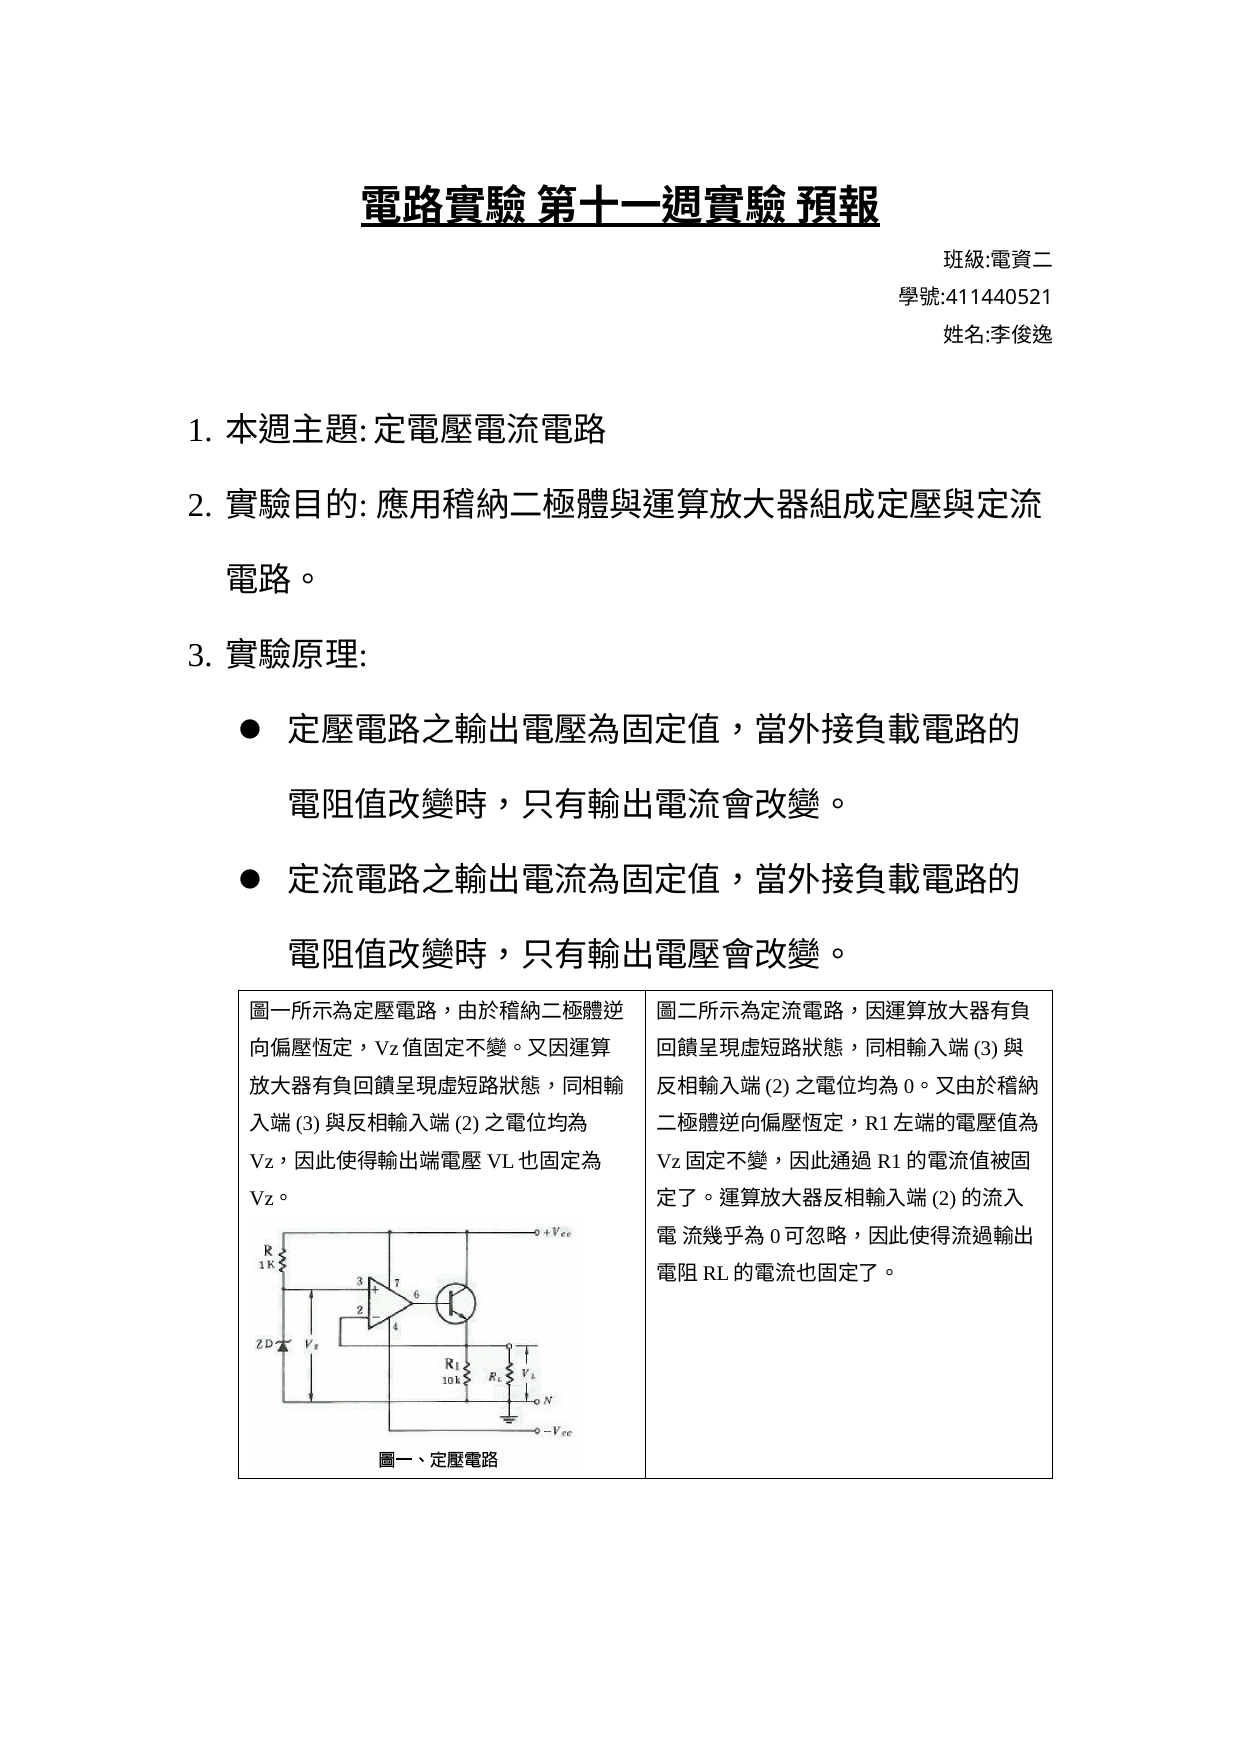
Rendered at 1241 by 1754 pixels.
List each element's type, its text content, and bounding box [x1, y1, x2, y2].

list 實驗原理: [187, 614, 1053, 689]
list 實驗目的: 應用稽納二極體與運算放大器組成定壓與定流電路。 [187, 464, 1053, 614]
text 班級:電資二 [187, 239, 1053, 277]
list 定壓電路之輸出電壓為固定值，當外接負載電路的電阻值改變時，只有輸出電流會改變。 [237, 689, 1053, 839]
text 姓名:李俊逸 [187, 314, 1053, 352]
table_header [646, 991, 1052, 1478]
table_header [239, 991, 645, 1478]
list 本週主題: 定電壓電流電路 [187, 389, 1053, 464]
text 學號:411440521 [187, 277, 1053, 314]
list 定流電路之輸出電流為固定值，當外接負載電路的電阻值改變時，只有輸出電壓會改變。 [237, 839, 1053, 989]
text 電路實驗 第十一週實驗 預報 [187, 164, 1053, 239]
picture [249, 1215, 585, 1473]
